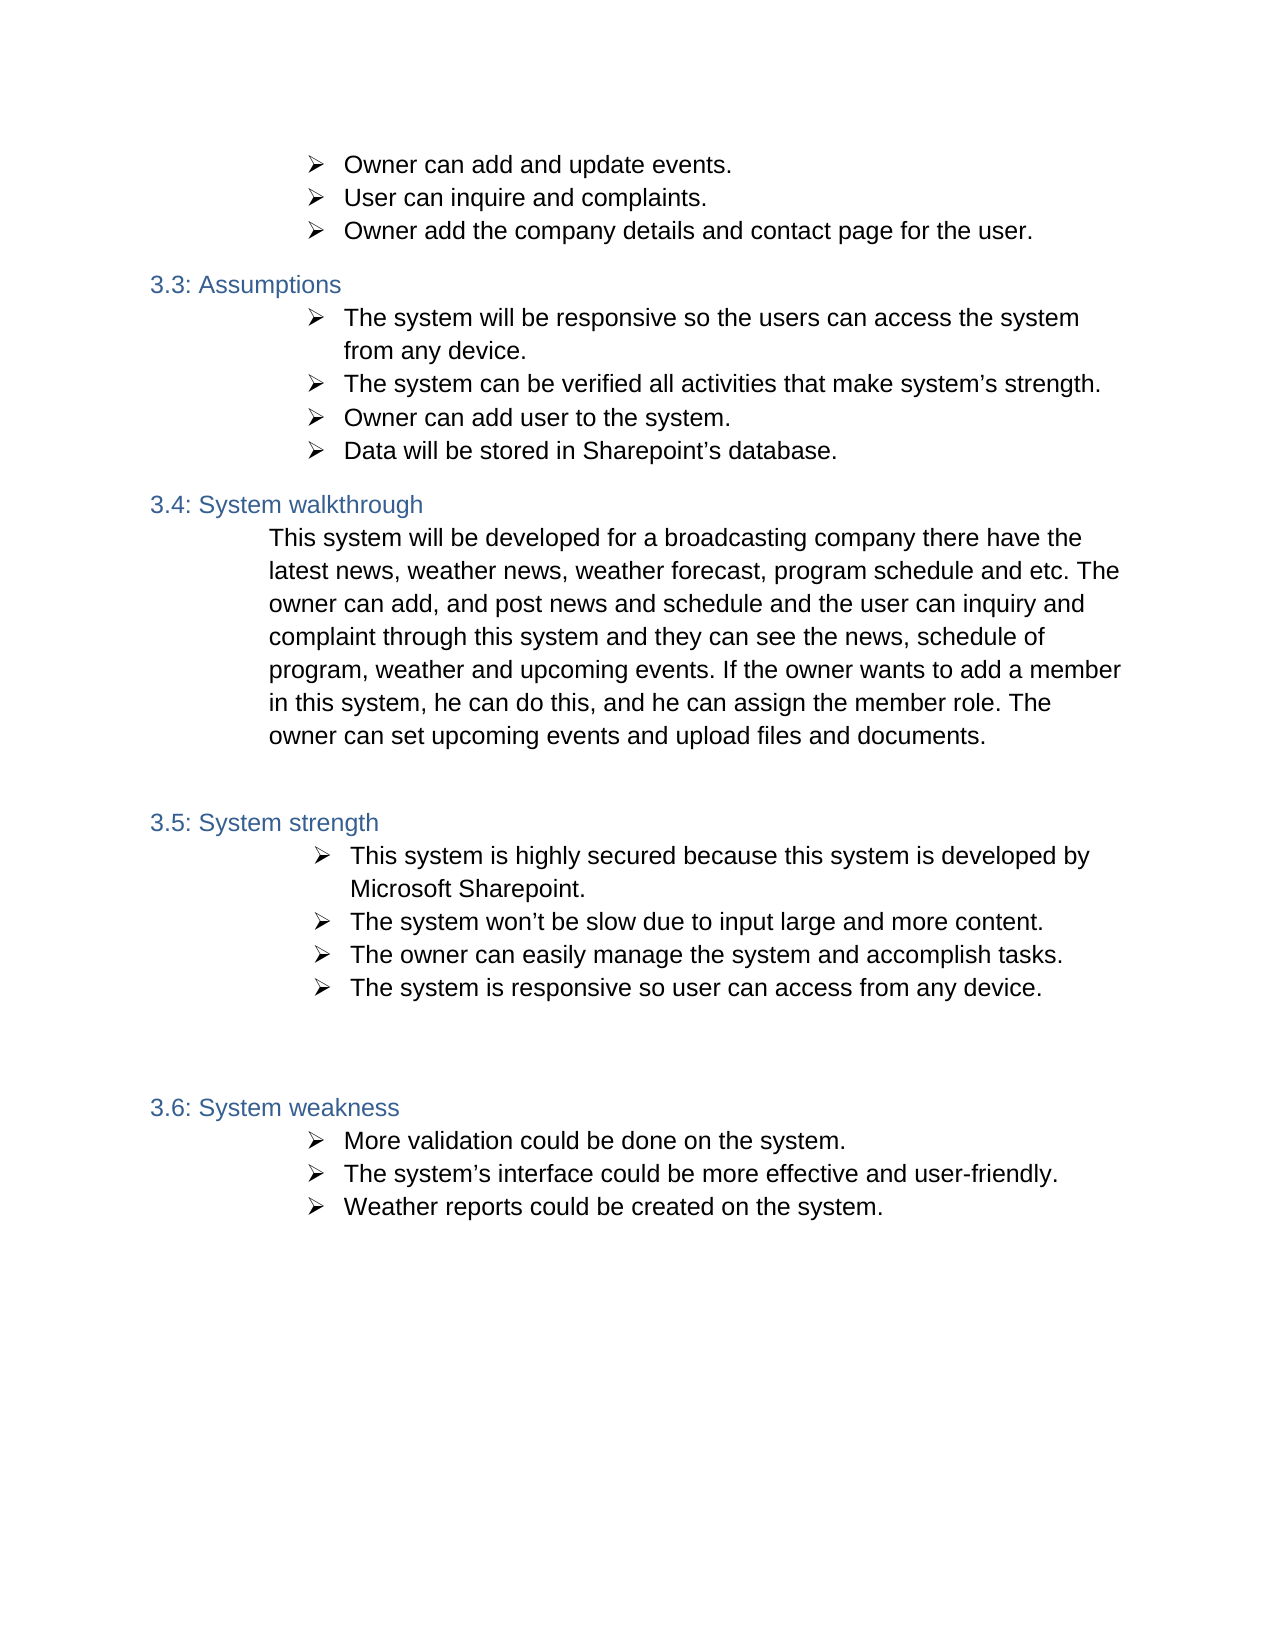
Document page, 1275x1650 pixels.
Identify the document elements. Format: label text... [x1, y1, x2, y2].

list The system’s interface could be more effective and user-friendly. [306, 1159, 1125, 1188]
subtitle 3.6: System weakness [150, 1093, 1125, 1122]
list The system can be verified all activities that make system’s strength. [306, 369, 1125, 398]
list This system will be developed for a broadcasting company there have the latest news, weather news, weather forecast, program schedule and etc. The owner can add, and post news and schedule and the user can inquiry and complaint through this system and they can see the news, schedule of program, weather and upcoming events. If the owner wants to add a member in this system, he can do this, and he can assign the member role. The owner can set upcoming events and upload files and documents. [269, 523, 1125, 749]
list The system won’t be slow due to input large and more content. [312, 907, 1125, 936]
list Owner can add user to the system. [306, 402, 1125, 431]
list The owner can easily manage the system and accomplish tasks. [312, 940, 1125, 969]
subtitle 3.3: Assumptions [150, 270, 1125, 299]
list More validation could be done on the system. [306, 1126, 1125, 1155]
list Data will be stored in Sharepoint’s database. [306, 436, 1125, 464]
list Owner add the company details and contact page for the user. [306, 216, 1125, 245]
list Weather reports could be created on the system. [306, 1192, 1125, 1221]
list Owner can add and update events. [306, 150, 1125, 179]
list The system is responsive so user can access from any device. [312, 973, 1125, 1002]
list This system is highly secured because this system is developed by Microsoft Sharepoint. [312, 841, 1125, 902]
list The system will be responsive so the users can access the system from any device. [306, 303, 1125, 365]
subtitle 3.5: System strength [150, 808, 1125, 836]
list User can inquire and complaints. [306, 183, 1125, 212]
subtitle 3.4: System walkthrough [150, 489, 1125, 518]
